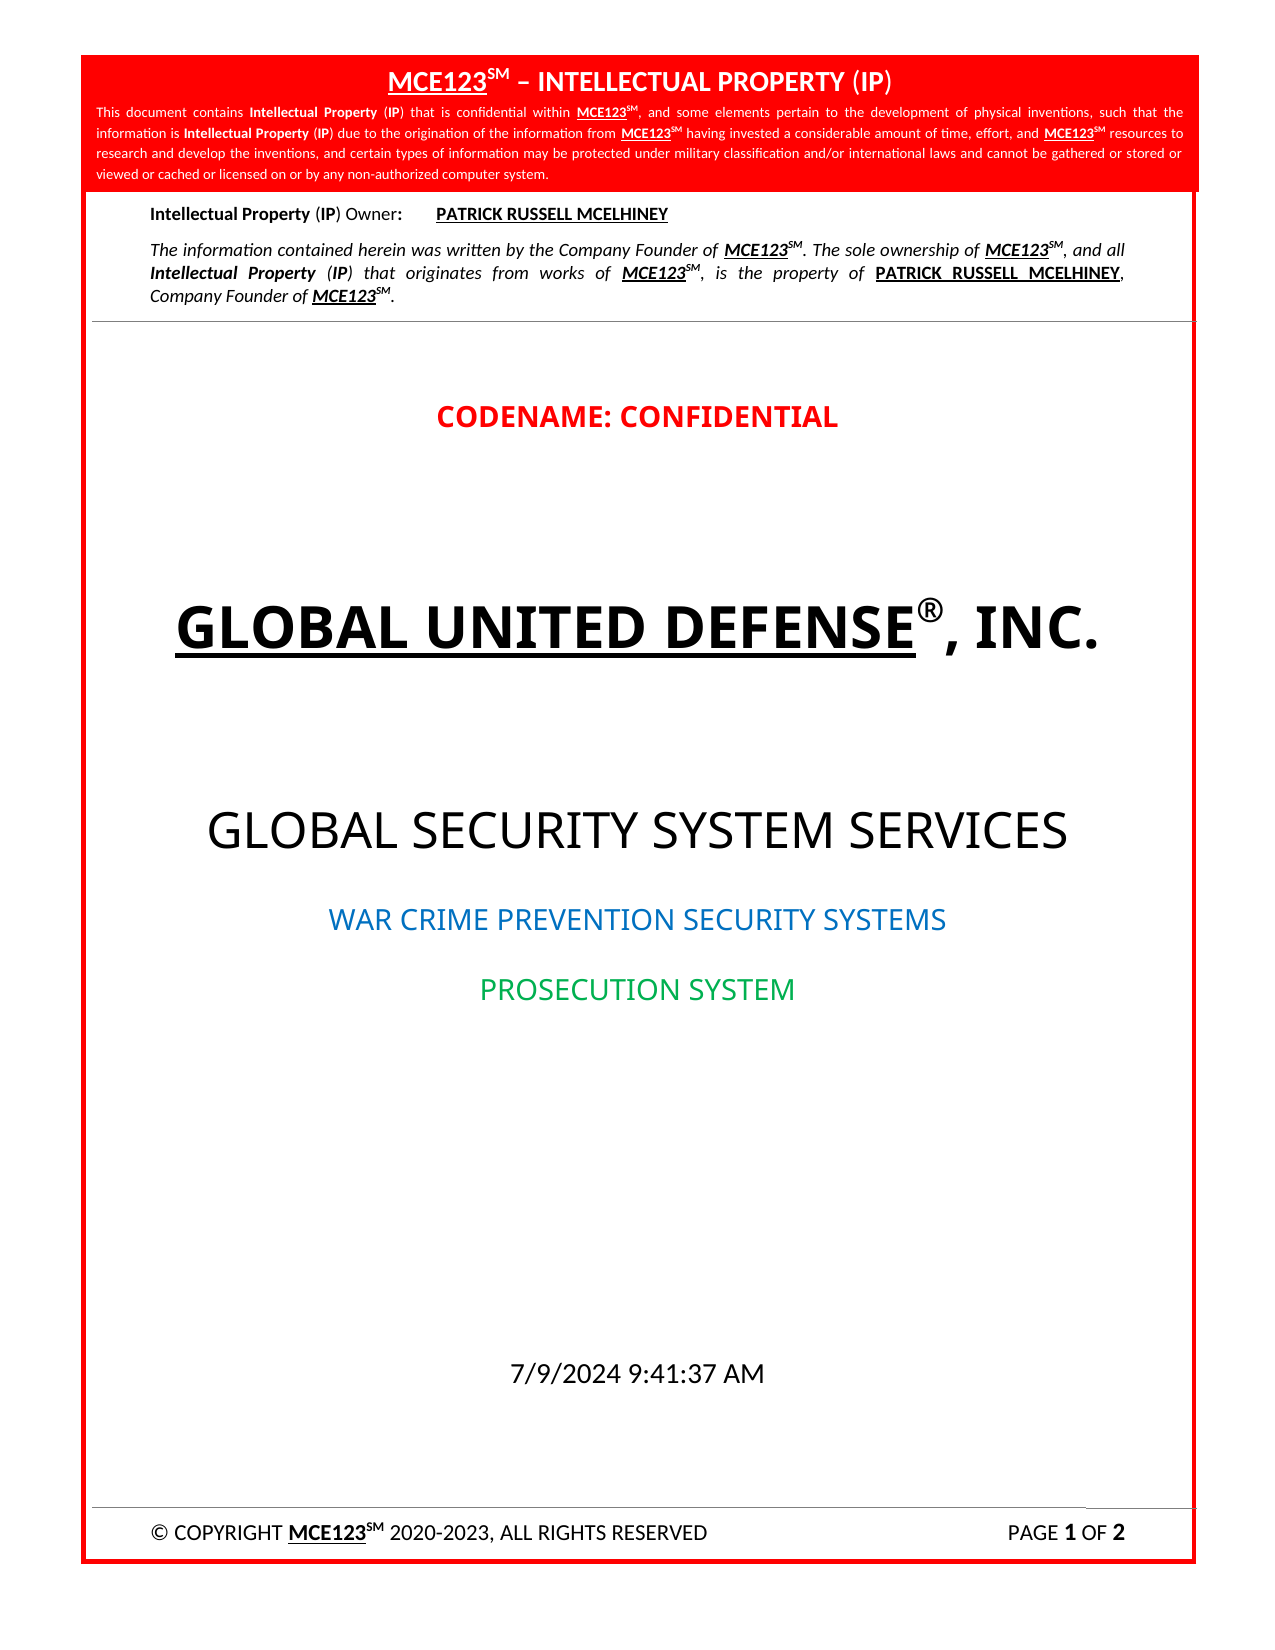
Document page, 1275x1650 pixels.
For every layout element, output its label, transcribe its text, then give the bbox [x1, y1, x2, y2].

text CODENAME: CONFIDENTIAL [150, 396, 1125, 436]
subtitle WAR CRIME PREVENTION SECURITY SYSTEMS [150, 899, 1125, 938]
subtitle PROSECUTION SYSTEM [150, 969, 1125, 1009]
text GLOBAL SECURITY SYSTEM SERVICES [150, 796, 1125, 864]
text GLOBAL UNITED DEFENSE®, INC. [150, 586, 1125, 666]
text 7/9/2024 9:41:37 AM [150, 1356, 1125, 1391]
